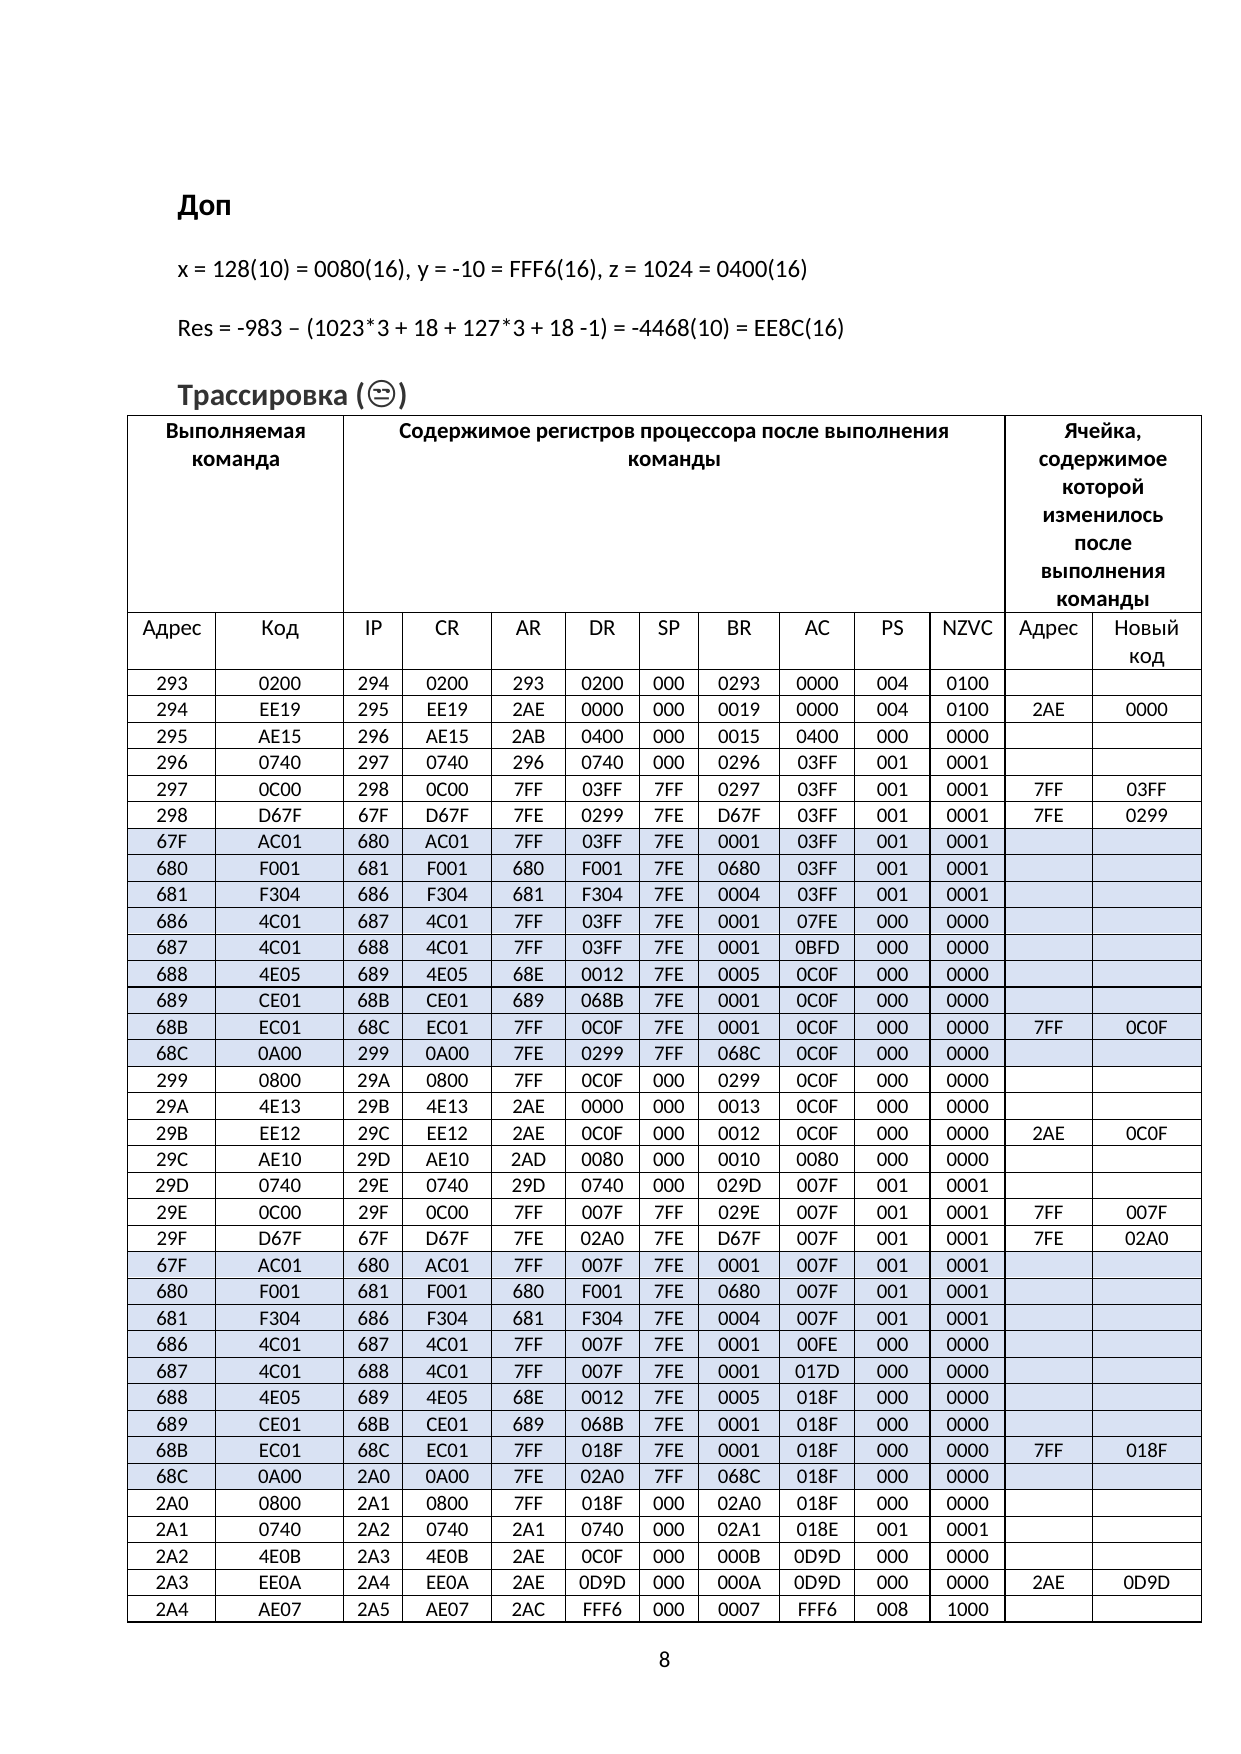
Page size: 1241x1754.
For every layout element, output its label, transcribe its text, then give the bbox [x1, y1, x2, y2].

table_cell 681 [492, 882, 565, 907]
table_cell 681 [492, 1305, 565, 1330]
table_cell 68E [492, 1384, 565, 1410]
table_cell 4C01 [216, 935, 343, 960]
table_cell 4C01 [216, 1358, 343, 1383]
table_cell F001 [403, 855, 491, 881]
table_cell F304 [403, 882, 491, 907]
table_cell CE01 [216, 988, 343, 1013]
table_cell 686 [128, 1331, 215, 1357]
table_cell 007F [566, 1358, 639, 1383]
table_cell 001 [855, 829, 929, 854]
table_cell 0740 [403, 1173, 491, 1198]
table_cell EC01 [403, 1014, 491, 1039]
table_cell 29D [128, 1173, 215, 1198]
table_cell 29E [344, 1173, 402, 1198]
table_cell 0C0F [566, 1120, 639, 1145]
table_cell 680 [344, 1252, 402, 1277]
table_cell 000 [855, 1014, 929, 1039]
table_cell 0000 [566, 696, 639, 722]
table_cell AE07 [403, 1596, 491, 1621]
table_cell 7FF [492, 829, 565, 854]
table_cell 007F [1093, 1199, 1201, 1224]
table_cell [1093, 855, 1201, 881]
table_cell 000 [855, 1384, 929, 1410]
table_cell [1093, 961, 1201, 986]
table_cell 0C0F [566, 1543, 639, 1568]
table_cell 007F [566, 1252, 639, 1277]
table_cell 7FE [640, 1252, 698, 1277]
table_cell 7FF [492, 776, 565, 801]
table_cell 000 [640, 1490, 698, 1516]
table_cell 689 [492, 1411, 565, 1436]
subtitle Res = -983 – (1023*3 + 18 + 127*3 + 18 -1) = -4468(10) = EE8C(16) [177, 312, 1152, 343]
table_cell EE19 [216, 696, 343, 722]
table_cell 29D [492, 1173, 565, 1198]
table_cell 0299 [1093, 802, 1201, 828]
table_cell 000 [855, 1146, 929, 1172]
table_cell D67F [403, 802, 491, 828]
table_cell 680 [344, 829, 402, 854]
table_header Содержимое регистров процессора после выполнения команды [344, 416, 1004, 612]
table_cell 4C01 [403, 1331, 491, 1357]
table_cell [1006, 1067, 1092, 1092]
table_cell 29F [344, 1199, 402, 1224]
table_cell D67F [699, 802, 779, 828]
table_cell EE19 [403, 696, 491, 722]
table_cell 688 [344, 935, 402, 960]
table_cell 0001 [699, 829, 779, 854]
table_cell 687 [128, 1358, 215, 1383]
table_cell Адрес [128, 613, 215, 669]
table_cell 000 [855, 935, 929, 960]
table_cell 007F [780, 1226, 854, 1251]
table_cell 7FE [640, 1226, 698, 1251]
table_cell 29B [128, 1120, 215, 1145]
table_cell 0299 [566, 1040, 639, 1066]
table_cell 7FF [492, 1252, 565, 1277]
table_cell 0C0F [1093, 1120, 1201, 1145]
table_cell D67F [699, 1226, 779, 1251]
table_cell 0000 [931, 908, 1004, 933]
table_cell 0680 [699, 855, 779, 881]
table_cell 001 [855, 1517, 929, 1542]
table_header Выполняемая команда [128, 416, 343, 612]
table_cell 0680 [699, 1279, 779, 1304]
table_cell [1093, 1040, 1201, 1066]
table_cell 689 [492, 988, 565, 1013]
table_cell 67F [344, 1226, 402, 1251]
table_cell 0001 [931, 776, 1004, 801]
table_cell D67F [216, 1226, 343, 1251]
table_cell [1006, 1173, 1092, 1198]
table_cell [1006, 908, 1092, 933]
table_cell 0299 [566, 802, 639, 828]
table_cell 001 [855, 1305, 929, 1330]
table_cell D67F [216, 802, 343, 828]
table_cell 0C00 [216, 776, 343, 801]
table_cell 000 [640, 1146, 698, 1172]
table_cell 004 [855, 696, 929, 722]
table_cell 686 [344, 1305, 402, 1330]
table_cell 0800 [216, 1490, 343, 1516]
table_cell 68B [344, 988, 402, 1013]
table_cell 0001 [699, 1014, 779, 1039]
table_cell 7FF [492, 1358, 565, 1383]
table_cell FFF6 [566, 1596, 639, 1621]
table_cell 29B [344, 1093, 402, 1119]
table_cell 2AB [492, 723, 565, 748]
table_cell 0C00 [403, 1199, 491, 1224]
table_cell [1006, 1543, 1092, 1568]
table_cell 7FE [492, 1226, 565, 1251]
table_cell 0C0F [780, 1120, 854, 1145]
table_cell 688 [344, 1358, 402, 1383]
table_cell 0000 [931, 1067, 1004, 1092]
table_cell 03FF [780, 855, 854, 881]
table_cell [1093, 1252, 1201, 1277]
table_cell [1093, 1146, 1201, 1172]
table_cell 1000 [931, 1596, 1004, 1621]
table_cell 0005 [699, 1384, 779, 1410]
table_cell 0740 [216, 1173, 343, 1198]
table_cell 001 [855, 1226, 929, 1251]
table_cell 0001 [931, 1305, 1004, 1330]
table_cell 689 [128, 988, 215, 1013]
table_cell 0001 [931, 855, 1004, 881]
table_cell EE12 [216, 1120, 343, 1145]
table_cell PS [855, 613, 929, 669]
table_cell CE01 [403, 988, 491, 1013]
table_cell [1093, 749, 1201, 775]
table_cell [1093, 1279, 1201, 1304]
table_cell 7FE [1006, 1226, 1092, 1251]
table_cell 0297 [699, 776, 779, 801]
table_cell SP [640, 613, 698, 669]
table_cell 4E05 [403, 1384, 491, 1410]
table_cell 0000 [931, 723, 1004, 748]
table_cell [1093, 1490, 1201, 1516]
table_cell 689 [128, 1411, 215, 1436]
table_cell 7FF [492, 1199, 565, 1224]
table_cell 681 [128, 882, 215, 907]
table_cell 007F [566, 1331, 639, 1357]
table_cell 0740 [403, 1517, 491, 1542]
table_cell 03FF [780, 802, 854, 828]
table_cell 4E05 [216, 1384, 343, 1410]
table_cell 4E0B [403, 1543, 491, 1568]
table_cell 680 [492, 1279, 565, 1304]
table_cell 7FF [492, 1437, 565, 1463]
table_cell 294 [344, 670, 402, 695]
table_cell [1093, 908, 1201, 933]
table_cell 681 [344, 855, 402, 881]
table_cell 0200 [566, 670, 639, 695]
table_cell 7FE [640, 961, 698, 986]
table_cell 0000 [931, 1543, 1004, 1568]
table_cell 687 [344, 908, 402, 933]
table_cell IP [344, 613, 402, 669]
table_cell 680 [492, 855, 565, 881]
table_cell [1006, 1490, 1092, 1516]
table_cell 018F [780, 1464, 854, 1489]
table_cell [1006, 1411, 1092, 1436]
table_cell 000 [855, 1093, 929, 1119]
table_cell 7FF [1006, 1437, 1092, 1463]
table_cell 0100 [931, 670, 1004, 695]
table_cell 0296 [699, 749, 779, 775]
table_cell D67F [403, 1226, 491, 1251]
table_cell 0C0F [566, 1067, 639, 1092]
table_cell 0000 [931, 961, 1004, 986]
table_cell 0000 [780, 670, 854, 695]
table_cell 0000 [931, 1490, 1004, 1516]
table_cell 000 [855, 1411, 929, 1436]
table_cell [1006, 988, 1092, 1013]
table_cell 297 [128, 776, 215, 801]
table_cell 004 [855, 670, 929, 695]
table_cell DR [566, 613, 639, 669]
table_cell 0010 [699, 1146, 779, 1172]
table_cell 000 [640, 1093, 698, 1119]
table_cell 0001 [931, 1517, 1004, 1542]
table_cell 687 [128, 935, 215, 960]
table_cell 0740 [566, 1173, 639, 1198]
table_cell 29D [344, 1146, 402, 1172]
table_cell 017D [780, 1358, 854, 1383]
table_cell 0000 [931, 1358, 1004, 1383]
table_cell [1006, 1596, 1092, 1621]
table_cell [1006, 670, 1092, 695]
table_cell 7FE [492, 802, 565, 828]
table_cell 0001 [931, 1252, 1004, 1277]
table_cell 29C [344, 1120, 402, 1145]
table_cell [1093, 1464, 1201, 1489]
table_cell 0A00 [403, 1040, 491, 1066]
table_cell 296 [492, 749, 565, 775]
table_cell F304 [403, 1305, 491, 1330]
table_cell 0000 [1093, 696, 1201, 722]
table_cell 2AE [492, 1093, 565, 1119]
table_cell 7FF [640, 1199, 698, 1224]
table_cell CE01 [403, 1411, 491, 1436]
table_cell 7FF [492, 1331, 565, 1357]
table_cell 687 [344, 1331, 402, 1357]
table_cell 000 [640, 696, 698, 722]
table_cell AE15 [403, 723, 491, 748]
table_cell [1006, 961, 1092, 986]
table_cell 0001 [931, 1226, 1004, 1251]
table_cell 0012 [566, 961, 639, 986]
table_cell 2AE [1006, 1570, 1092, 1595]
table_cell [1006, 1146, 1092, 1172]
table_cell 4C01 [216, 1331, 343, 1357]
table_cell [1006, 1093, 1092, 1119]
table_cell EE0A [216, 1570, 343, 1595]
table_cell 295 [344, 696, 402, 722]
table_cell 000 [855, 1067, 929, 1092]
table_cell [1006, 1384, 1092, 1410]
table_cell 000 [855, 1437, 929, 1463]
table_cell 007F [780, 1279, 854, 1304]
table_cell 0001 [699, 1331, 779, 1357]
table_cell 686 [128, 908, 215, 933]
table_cell 0A00 [403, 1464, 491, 1489]
table_cell 0299 [699, 1067, 779, 1092]
table_cell [1093, 1596, 1201, 1621]
table_cell 000 [855, 1331, 929, 1357]
table_header Ячейка, содержимое которой изменилось после выполнения команды [1006, 416, 1201, 612]
table_cell 0D9D [1093, 1570, 1201, 1595]
table_cell 0007 [699, 1596, 779, 1621]
table_cell 7FE [640, 1384, 698, 1410]
table_cell 0005 [699, 961, 779, 986]
table_cell EE0A [403, 1570, 491, 1595]
table_cell 0080 [566, 1146, 639, 1172]
table_cell 007F [566, 1199, 639, 1224]
table_cell 02A0 [699, 1490, 779, 1516]
table_cell 0000 [931, 1331, 1004, 1357]
table_cell 7FE [492, 1464, 565, 1489]
table_cell 681 [128, 1305, 215, 1330]
table_cell 294 [128, 696, 215, 722]
table_cell 000 [640, 1517, 698, 1542]
table_cell [1006, 829, 1092, 854]
table_cell 7FE [640, 882, 698, 907]
table_cell FFF6 [780, 1596, 854, 1621]
table_cell [1093, 935, 1201, 960]
table_cell 68C [128, 1464, 215, 1489]
table_cell 0000 [931, 1570, 1004, 1595]
table_cell 297 [344, 749, 402, 775]
table_cell 0001 [699, 935, 779, 960]
table_cell 018F [1093, 1437, 1201, 1463]
table_cell AR [492, 613, 565, 669]
table_cell 67F [344, 802, 402, 828]
table_cell [1093, 1358, 1201, 1383]
table_cell 03FF [780, 882, 854, 907]
table_cell [1093, 882, 1201, 907]
table_cell 007F [780, 1199, 854, 1224]
table_cell 0001 [931, 749, 1004, 775]
table_cell 000A [699, 1570, 779, 1595]
table_cell 29E [128, 1199, 215, 1224]
table_cell 7FE [640, 935, 698, 960]
table_cell F304 [216, 882, 343, 907]
table_cell 0000 [931, 935, 1004, 960]
table_cell [1093, 988, 1201, 1013]
table_cell 7FE [1006, 802, 1092, 828]
table_cell 018E [780, 1517, 854, 1542]
table_cell [1093, 1305, 1201, 1330]
table_cell 0C0F [780, 1014, 854, 1039]
table_cell 0D9D [780, 1543, 854, 1568]
table_cell 0200 [403, 670, 491, 695]
table_cell 007F [780, 1305, 854, 1330]
table_cell 4E0B [216, 1543, 343, 1568]
table_cell 7FF [492, 935, 565, 960]
table_cell 2A1 [128, 1517, 215, 1542]
table_cell 029E [699, 1199, 779, 1224]
table_cell EC01 [403, 1437, 491, 1463]
table_cell 7FE [640, 829, 698, 854]
table_cell AC01 [403, 1252, 491, 1277]
table_cell 7FE [492, 1040, 565, 1066]
table_cell 0000 [931, 1093, 1004, 1119]
table_cell 001 [855, 855, 929, 881]
table_cell 7FF [492, 1067, 565, 1092]
table_cell 000 [640, 749, 698, 775]
table_cell 0C00 [216, 1199, 343, 1224]
table_cell 07FE [780, 908, 854, 933]
table_cell 0000 [931, 988, 1004, 1013]
table_cell 68C [128, 1040, 215, 1066]
table_cell [1006, 723, 1092, 748]
table_cell 0A00 [216, 1040, 343, 1066]
table_cell 688 [128, 1384, 215, 1410]
table_cell 007F [780, 1173, 854, 1198]
table_cell 0000 [566, 1093, 639, 1119]
table_cell 0000 [931, 1120, 1004, 1145]
table_cell 680 [128, 1279, 215, 1304]
table_cell 0001 [699, 1358, 779, 1383]
table_cell 001 [855, 1252, 929, 1277]
table_cell Новый код [1093, 613, 1201, 669]
table_cell 689 [344, 961, 402, 986]
table_cell 2A2 [344, 1517, 402, 1542]
table_cell F304 [566, 882, 639, 907]
table_cell 0019 [699, 696, 779, 722]
table_cell 7FE [640, 1279, 698, 1304]
table_cell 000 [640, 1067, 698, 1092]
table_cell 7FF [492, 1490, 565, 1516]
table_cell 298 [128, 802, 215, 828]
table_cell 000 [855, 961, 929, 986]
table_cell 2A1 [344, 1490, 402, 1516]
table_cell 0A00 [216, 1464, 343, 1489]
table_cell Код [216, 613, 343, 669]
table_cell 0100 [931, 696, 1004, 722]
table_cell 68B [344, 1411, 402, 1436]
table_cell AE10 [216, 1146, 343, 1172]
table_cell 001 [855, 1279, 929, 1304]
table_cell 68C [344, 1014, 402, 1039]
table_cell 001 [855, 776, 929, 801]
table_cell [1006, 882, 1092, 907]
table_cell 000 [855, 1543, 929, 1568]
table_cell [1006, 1464, 1092, 1489]
table_cell 296 [128, 749, 215, 775]
table_cell [1006, 855, 1092, 881]
table_cell 0001 [699, 1437, 779, 1463]
table_cell BR [699, 613, 779, 669]
table_cell AC01 [216, 1252, 343, 1277]
table_cell 4E13 [216, 1093, 343, 1119]
table_cell AC01 [403, 829, 491, 854]
table_cell 0740 [566, 1517, 639, 1542]
table_cell 0012 [699, 1120, 779, 1145]
table_cell 000 [640, 1570, 698, 1595]
table_cell 0080 [780, 1146, 854, 1172]
table_cell 7FF [1006, 1014, 1092, 1039]
table_cell 2AD [492, 1146, 565, 1172]
table_cell NZVC [931, 613, 1004, 669]
table_cell 7FF [640, 776, 698, 801]
table_cell 000 [640, 670, 698, 695]
table_cell 7FF [640, 1040, 698, 1066]
table_cell 0001 [931, 1279, 1004, 1304]
table_cell F001 [216, 1279, 343, 1304]
table_cell 0740 [403, 749, 491, 775]
table_cell 4C01 [216, 908, 343, 933]
table_cell 29A [344, 1067, 402, 1092]
table_cell 2A1 [492, 1517, 565, 1542]
table_cell 2AE [492, 696, 565, 722]
table_cell 4C01 [403, 935, 491, 960]
table_cell 000 [855, 1570, 929, 1595]
table_cell 0001 [931, 882, 1004, 907]
table_cell [1006, 1331, 1092, 1357]
table_cell 7FE [640, 1014, 698, 1039]
table_cell 686 [344, 882, 402, 907]
table_cell 03FF [780, 776, 854, 801]
table_cell 0001 [931, 829, 1004, 854]
table_cell [1006, 1040, 1092, 1066]
table_cell 4E13 [403, 1093, 491, 1119]
table_cell [1093, 1093, 1201, 1119]
table_cell 03FF [780, 829, 854, 854]
table_cell AC [780, 613, 854, 669]
table_cell F001 [566, 855, 639, 881]
table_cell 2AE [1006, 696, 1092, 722]
table_cell 029D [699, 1173, 779, 1198]
table_cell 068B [566, 1411, 639, 1436]
table_cell 4E05 [216, 961, 343, 986]
table_cell [1093, 1384, 1201, 1410]
table_cell [1006, 1252, 1092, 1277]
table_cell 0800 [216, 1067, 343, 1092]
table_cell 0C0F [780, 1040, 854, 1066]
table_cell 02A0 [1093, 1226, 1201, 1251]
table_cell 000 [640, 723, 698, 748]
table_cell 0740 [566, 749, 639, 775]
table_cell 67F [128, 1252, 215, 1277]
table_cell 03FF [566, 935, 639, 960]
table_cell 0C0F [780, 1093, 854, 1119]
table_cell 02A0 [566, 1226, 639, 1251]
table_cell 2AE [492, 1543, 565, 1568]
table_cell 7FE [640, 1437, 698, 1463]
table_cell 000 [855, 908, 929, 933]
table_cell [1006, 1358, 1092, 1383]
table_cell 000 [640, 1596, 698, 1621]
table_cell 068B [566, 988, 639, 1013]
table_cell 0800 [403, 1490, 491, 1516]
table_cell 2A4 [128, 1596, 215, 1621]
table_cell EC01 [216, 1437, 343, 1463]
table_cell 0C0F [566, 1014, 639, 1039]
table_cell 293 [128, 670, 215, 695]
table_cell 018F [566, 1437, 639, 1463]
table_cell 299 [344, 1040, 402, 1066]
table_cell 000B [699, 1543, 779, 1568]
table_cell 0400 [566, 723, 639, 748]
table_cell 681 [344, 1279, 402, 1304]
table_cell [1093, 1331, 1201, 1357]
table_cell 7FE [640, 1411, 698, 1436]
table_cell [1093, 670, 1201, 695]
table_cell F001 [403, 1279, 491, 1304]
table_cell 67F [128, 829, 215, 854]
table_cell 0800 [403, 1067, 491, 1092]
table_cell F304 [566, 1305, 639, 1330]
table_cell 7FF [1006, 1199, 1092, 1224]
table_cell 0001 [931, 802, 1004, 828]
table_cell 2A0 [128, 1490, 215, 1516]
table_cell 000 [640, 1120, 698, 1145]
table_cell 7FF [1006, 776, 1092, 801]
table_cell 03FF [566, 829, 639, 854]
table_cell 0001 [699, 988, 779, 1013]
table_cell [1006, 749, 1092, 775]
table_cell 688 [128, 961, 215, 986]
table_cell 0C0F [780, 988, 854, 1013]
table_cell 7FE [640, 1305, 698, 1330]
table_cell 0000 [931, 1411, 1004, 1436]
table_cell 68B [128, 1014, 215, 1039]
table_cell 0013 [699, 1093, 779, 1119]
table_cell 0001 [931, 1199, 1004, 1224]
table_cell 0001 [699, 1411, 779, 1436]
table_cell [1093, 829, 1201, 854]
table_cell 0000 [931, 1437, 1004, 1463]
table_cell 000 [855, 723, 929, 748]
table_cell 2A0 [344, 1464, 402, 1489]
table_cell 0004 [699, 882, 779, 907]
table_cell 68C [344, 1437, 402, 1463]
table_cell 0C0F [780, 1067, 854, 1092]
table_cell [1093, 1411, 1201, 1436]
table_cell 680 [128, 855, 215, 881]
table_cell 0293 [699, 670, 779, 695]
table_cell 2A3 [128, 1570, 215, 1595]
table_cell [1006, 1279, 1092, 1304]
table_cell 000 [855, 988, 929, 1013]
table_cell 0004 [699, 1305, 779, 1330]
table_cell 0400 [780, 723, 854, 748]
table_cell 018F [780, 1384, 854, 1410]
table_cell [1006, 1517, 1092, 1542]
table_cell [1093, 1543, 1201, 1568]
table_cell 03FF [566, 776, 639, 801]
table_cell 7FE [640, 802, 698, 828]
table_cell 018F [780, 1490, 854, 1516]
table_cell 0001 [699, 908, 779, 933]
table_cell 2AC [492, 1596, 565, 1621]
table_cell 000 [855, 1120, 929, 1145]
table_cell CR [403, 613, 491, 669]
table_cell 0000 [931, 1146, 1004, 1172]
table_cell 7FE [640, 1358, 698, 1383]
table_cell 2AE [492, 1570, 565, 1595]
table_cell 299 [128, 1067, 215, 1092]
table_cell Адрес [1006, 613, 1092, 669]
table_cell EC01 [216, 1014, 343, 1039]
table_cell 7FE [640, 855, 698, 881]
table_cell [1006, 1305, 1092, 1330]
table_cell AE10 [403, 1146, 491, 1172]
text Трассировка (😒) [177, 372, 1152, 415]
table_cell F001 [566, 1279, 639, 1304]
table_cell 000 [640, 1543, 698, 1568]
table_cell 001 [855, 1173, 929, 1198]
table_cell 001 [855, 749, 929, 775]
table_cell 7FF [492, 1014, 565, 1039]
subtitle Доп [177, 185, 1152, 223]
table_cell 0000 [931, 1464, 1004, 1489]
table_cell 007F [780, 1252, 854, 1277]
table_cell 001 [855, 802, 929, 828]
table_cell 001 [855, 1199, 929, 1224]
table_cell 29F [128, 1226, 215, 1251]
table_cell 0D9D [780, 1570, 854, 1595]
table_cell 000 [855, 1358, 929, 1383]
table_cell [1006, 935, 1092, 960]
table_cell 02A1 [699, 1517, 779, 1542]
table_cell 0740 [216, 1517, 343, 1542]
table_cell 293 [492, 670, 565, 695]
table_cell 0D9D [566, 1570, 639, 1595]
table_cell 000 [855, 1490, 929, 1516]
table_cell 001 [855, 882, 929, 907]
table_cell 000 [640, 1173, 698, 1198]
table_cell 0012 [566, 1384, 639, 1410]
table_cell 295 [128, 723, 215, 748]
table_cell 0000 [931, 1384, 1004, 1410]
table_cell 008 [855, 1596, 929, 1621]
table_cell EE12 [403, 1120, 491, 1145]
table_cell 0015 [699, 723, 779, 748]
table_cell 2A5 [344, 1596, 402, 1621]
table_cell 2AE [1006, 1120, 1092, 1145]
table_cell 068C [699, 1040, 779, 1066]
table_cell 0200 [216, 670, 343, 695]
table_cell 298 [344, 776, 402, 801]
table_cell 000 [855, 1464, 929, 1489]
table_cell 0C0F [780, 961, 854, 986]
table_cell 0000 [931, 1040, 1004, 1066]
table_cell 4C01 [403, 908, 491, 933]
table_cell 03FF [780, 749, 854, 775]
table_cell 0C0F [1093, 1014, 1201, 1039]
table_cell 0C00 [403, 776, 491, 801]
table_cell F001 [216, 855, 343, 881]
table_cell 68B [128, 1437, 215, 1463]
table_cell 0000 [931, 1014, 1004, 1039]
table_cell 0BFD [780, 935, 854, 960]
table_cell [1093, 1173, 1201, 1198]
table_cell 7FE [640, 988, 698, 1013]
table_cell 018F [780, 1411, 854, 1436]
table_cell 02A0 [566, 1464, 639, 1489]
table_cell 03FF [1093, 776, 1201, 801]
table_cell 29A [128, 1093, 215, 1119]
table_cell 068C [699, 1464, 779, 1489]
table_cell [1093, 1517, 1201, 1542]
table_cell 00FE [780, 1331, 854, 1357]
table_cell AE07 [216, 1596, 343, 1621]
table_cell 689 [344, 1384, 402, 1410]
table_cell 7FF [640, 1464, 698, 1489]
table_cell 2AE [492, 1120, 565, 1145]
table_cell CE01 [216, 1411, 343, 1436]
table_cell 68E [492, 961, 565, 986]
table_cell 4C01 [403, 1358, 491, 1383]
table_cell 000 [855, 1040, 929, 1066]
table_cell AE15 [216, 723, 343, 748]
table_cell AC01 [216, 829, 343, 854]
table_cell 7FE [640, 908, 698, 933]
table_cell 018F [566, 1490, 639, 1516]
table_cell 4E05 [403, 961, 491, 986]
table_cell 0001 [931, 1173, 1004, 1198]
subtitle x = 128(10) = 0080(16), y = -10 = FFF6(16), z = 1024 = 0400(16) [177, 253, 1152, 283]
table_cell 018F [780, 1437, 854, 1463]
table_cell 0740 [216, 749, 343, 775]
table_cell 7FF [492, 908, 565, 933]
table_cell [1093, 723, 1201, 748]
table_cell 03FF [566, 908, 639, 933]
table_cell 2A3 [344, 1543, 402, 1568]
table_cell 2A4 [344, 1570, 402, 1595]
table_cell 2A2 [128, 1543, 215, 1568]
table_cell [1093, 1067, 1201, 1092]
table_cell 7FE [640, 1331, 698, 1357]
table_cell 29C [128, 1146, 215, 1172]
table_cell 0001 [699, 1252, 779, 1277]
table_cell F304 [216, 1305, 343, 1330]
table_cell 296 [344, 723, 402, 748]
table_cell 0000 [780, 696, 854, 722]
